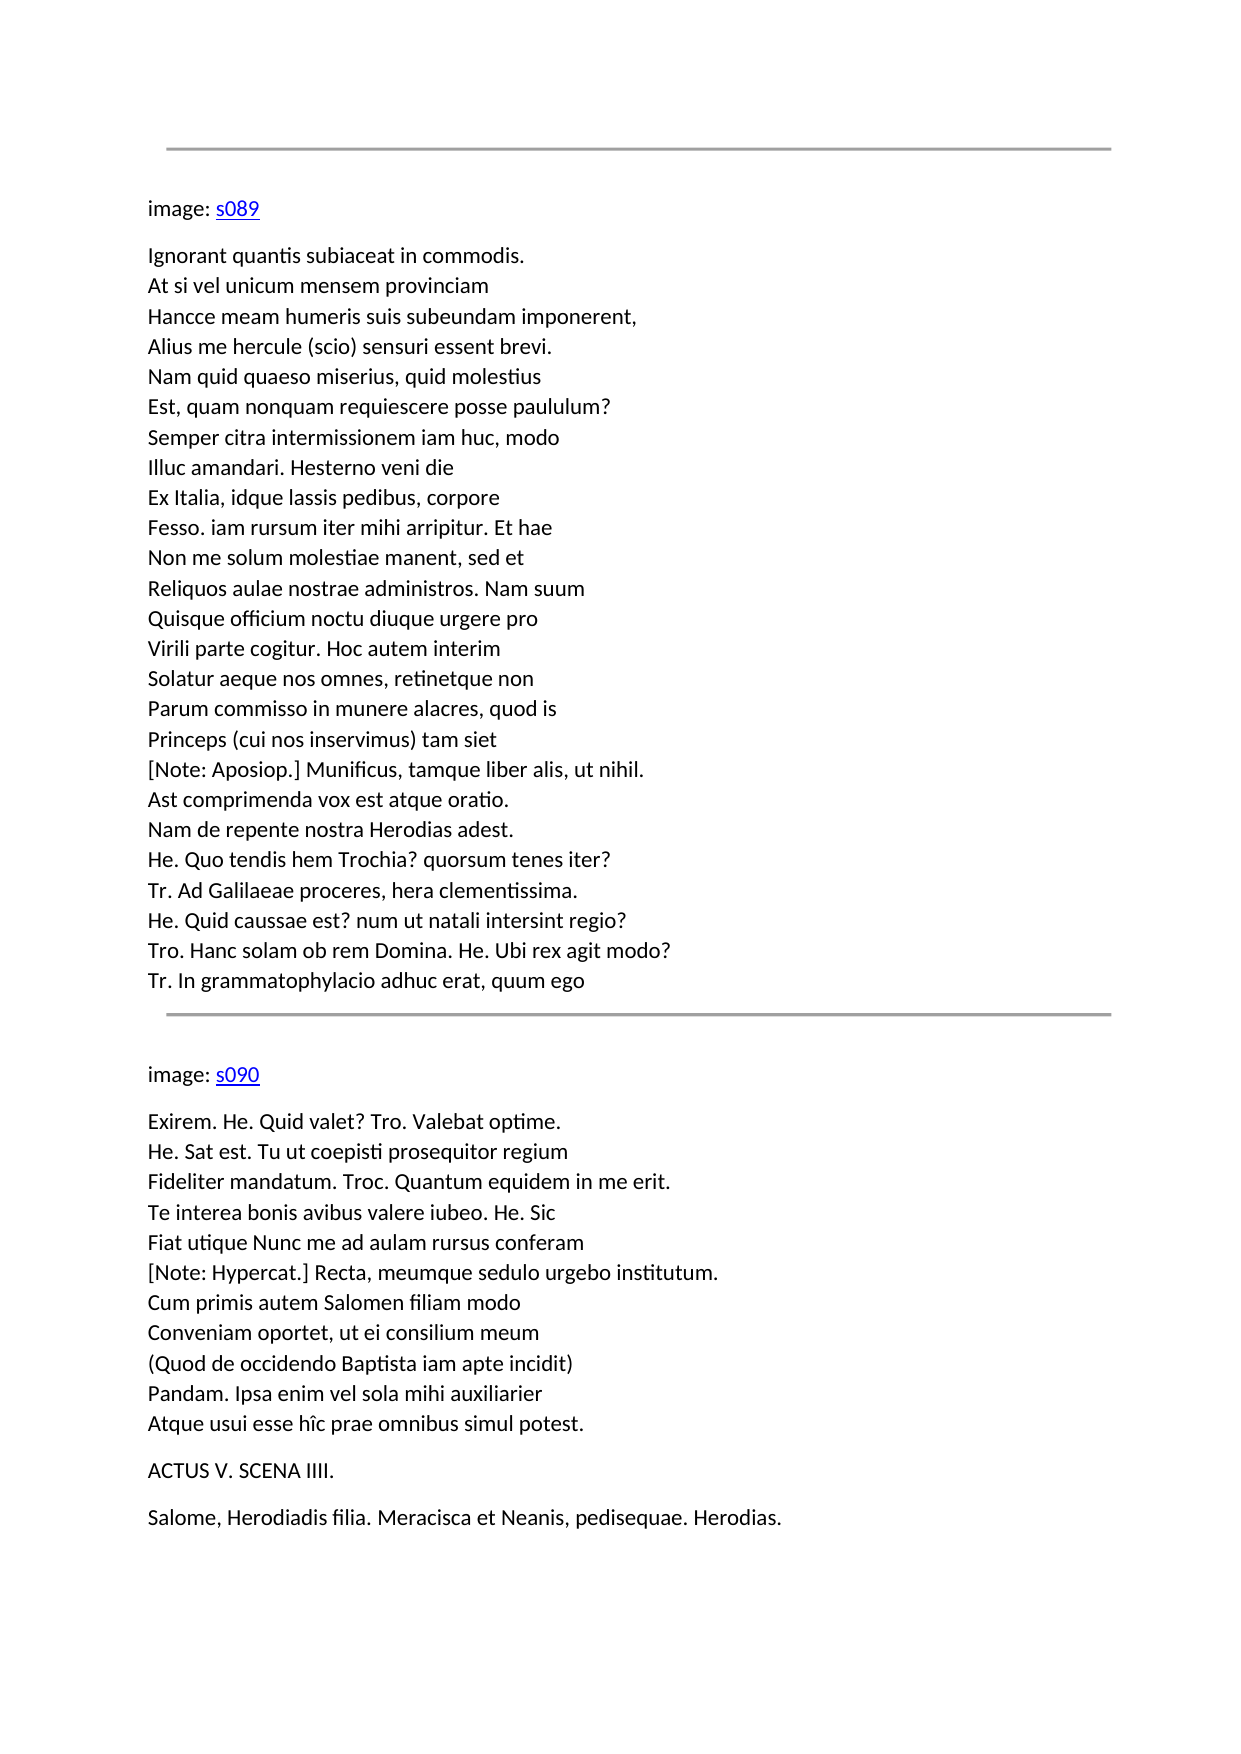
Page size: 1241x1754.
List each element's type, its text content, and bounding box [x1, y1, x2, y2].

text Ignorant quantis subiaceat in commodis. At si vel unicum mensem provinciam Hancce meam humeris suis subeundam imponerent, Alius me hercule (scio) sensuri essent brevi. Nam quid quaeso miserius, quid molestius Est, quam nonquam requiescere posse paululum? Semper citra intermissionem iam huc, modo Illuc amandari. Hesterno veni die Ex Italia, idque lassis pedibus, corpore Fesso. iam rursum iter mihi arripitur. Et hae Non me solum molestiae manent, sed et Reliquos aulae nostrae administros. Nam suum Quisque officium noctu diuque urgere pro Virili parte cogitur. Hoc autem interim Solatur aeque nos omnes, retinetque non Parum commisso in munere alacres, quod is Princeps (cui nos inservimus) tam siet [Note: Aposiop.] Munificus, tamque liber alis, ut nihil. Ast comprimenda vox est atque oratio. Nam de repente nostra Herodias adest. He. Quo tendis hem Trochia? quorsum tenes iter? Tr. Ad Galilaeae proceres, hera clementissima. He. Quid caussae est? num ut natali intersint regio? Tro. Hanc solam ob rem Domina. He. Ubi rex agit modo? Tr. In grammatophylacio adhuc erat, quum ego [148, 241, 1093, 994]
text Exirem. He. Quid valet? Tro. Valebat optime. He. Sat est. Tu ut coepisti prosequitor regium Fideliter mandatum. Troc. Quantum equidem in me erit. Te interea bonis avibus valere iubeo. He. Sic Fiat utique Nunc me ad aulam rursus conferam [Note: Hypercat.] Recta, meumque sedulo urgebo institutum. Cum primis autem Salomen filiam modo Conveniam oportet, ut ei consilium meum (Quod de occidendo Baptista iam apte incidit) Pandam. Ipsa enim vel sola mihi auxiliarier Atque usui esse hîc prae omnibus simul potest. [148, 1107, 1093, 1437]
text image: s090 [148, 1060, 1093, 1088]
text Salome, Herodiadis filia. Meracisca et Neanis, pedisequae. Herodias. [148, 1503, 1093, 1531]
text ACTUS V. SCENA IIII. [148, 1456, 1093, 1484]
text image: s089 [148, 194, 1093, 222]
